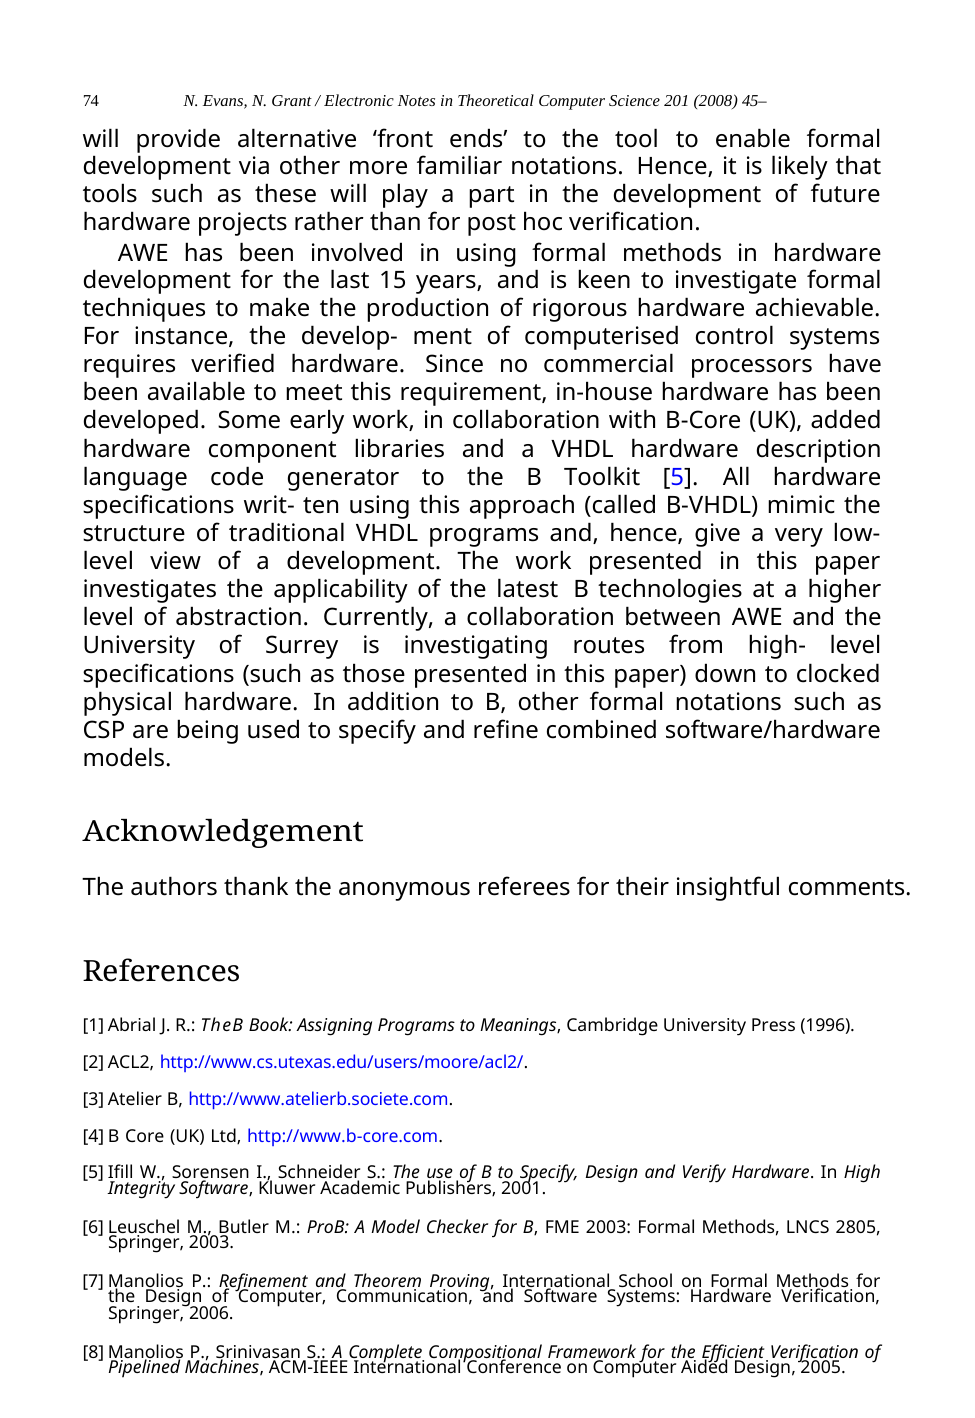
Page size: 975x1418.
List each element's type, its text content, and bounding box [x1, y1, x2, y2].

list B Core (UK) Ltd, http://www.b-core.com. [82, 1123, 927, 1147]
list Manolios P.: Reﬁnement and Theorem Proving, International School on Formal Methods for the Design of Computer, Communication, and Software Systems: Hardware Verification, Springer, 2006. [82, 1273, 881, 1325]
list Atelier B, http://www.atelierb.societe.com. [82, 1086, 927, 1110]
text AWE has been involved in using formal methods in hardware development for the last 15 years, and is keen to investigate formal techniques to make the production of rigorous hardware achievable. For instance, the develop- ment of computerised control systems requires verified hardware. Since no commercial processors have been available to meet this requirement, in-house hardware has been developed. Some early work, in collaboration with B-Core (UK), added hardware component libraries and a VHDL hardware description language code generator to the B Toolkit [5]. All hardware specifications writ- ten using this approach (called B-VHDL) mimic the structure of traditional VHDL programs and, hence, give a very low-level view of a development. The work presented in this paper investigates the applicability of the latest B technologies at a higher level of abstraction. Currently, a collaboration between AWE and the University of Surrey is investigating routes from high- level specifications (such as those presented in this paper) down to clocked physical hardware. In addition to B, other formal notations such as CSP are being used to specify and refine combined software/hardware models. [82, 239, 882, 773]
list ACL2, http://www.cs.utexas.edu/users/moore/acl2/. [82, 1049, 927, 1074]
text will provide alternative ‘front ends’ to the tool to enable formal development via other more familiar notations. Hence, it is likely that tools such as these will play a part in the development of future hardware projects rather than for post hoc verification. [82, 125, 881, 237]
list Ifill W., Sorensen I., Schneider S.: The use of B to Specify, Design and Verify Hardware. In High Integrity Software, Kluwer Academic Publishers, 2001. [82, 1165, 881, 1199]
list Manolios P., Srinivasan S.: A Complete Compositional Framework for the Efficient Veriﬁcation of Pipelined Machines, ACM-IEEE International Conference on Computer Aided Design, 2005. [82, 1345, 881, 1379]
list Abrial J. R.: TheB Book: Assigning Programs to Meanings, Cambridge University Press (1996). [82, 1013, 927, 1037]
list Leuschel M., Butler M.: ProB: A Model Checker for B, FME 2003: Formal Methods, LNCS 2805, Springer, 2003. [82, 1220, 881, 1253]
text The authors thank the anonymous referees for their insightful comments. [82, 869, 927, 902]
subtitle References [82, 950, 927, 990]
subtitle Acknowledgement [82, 810, 927, 850]
